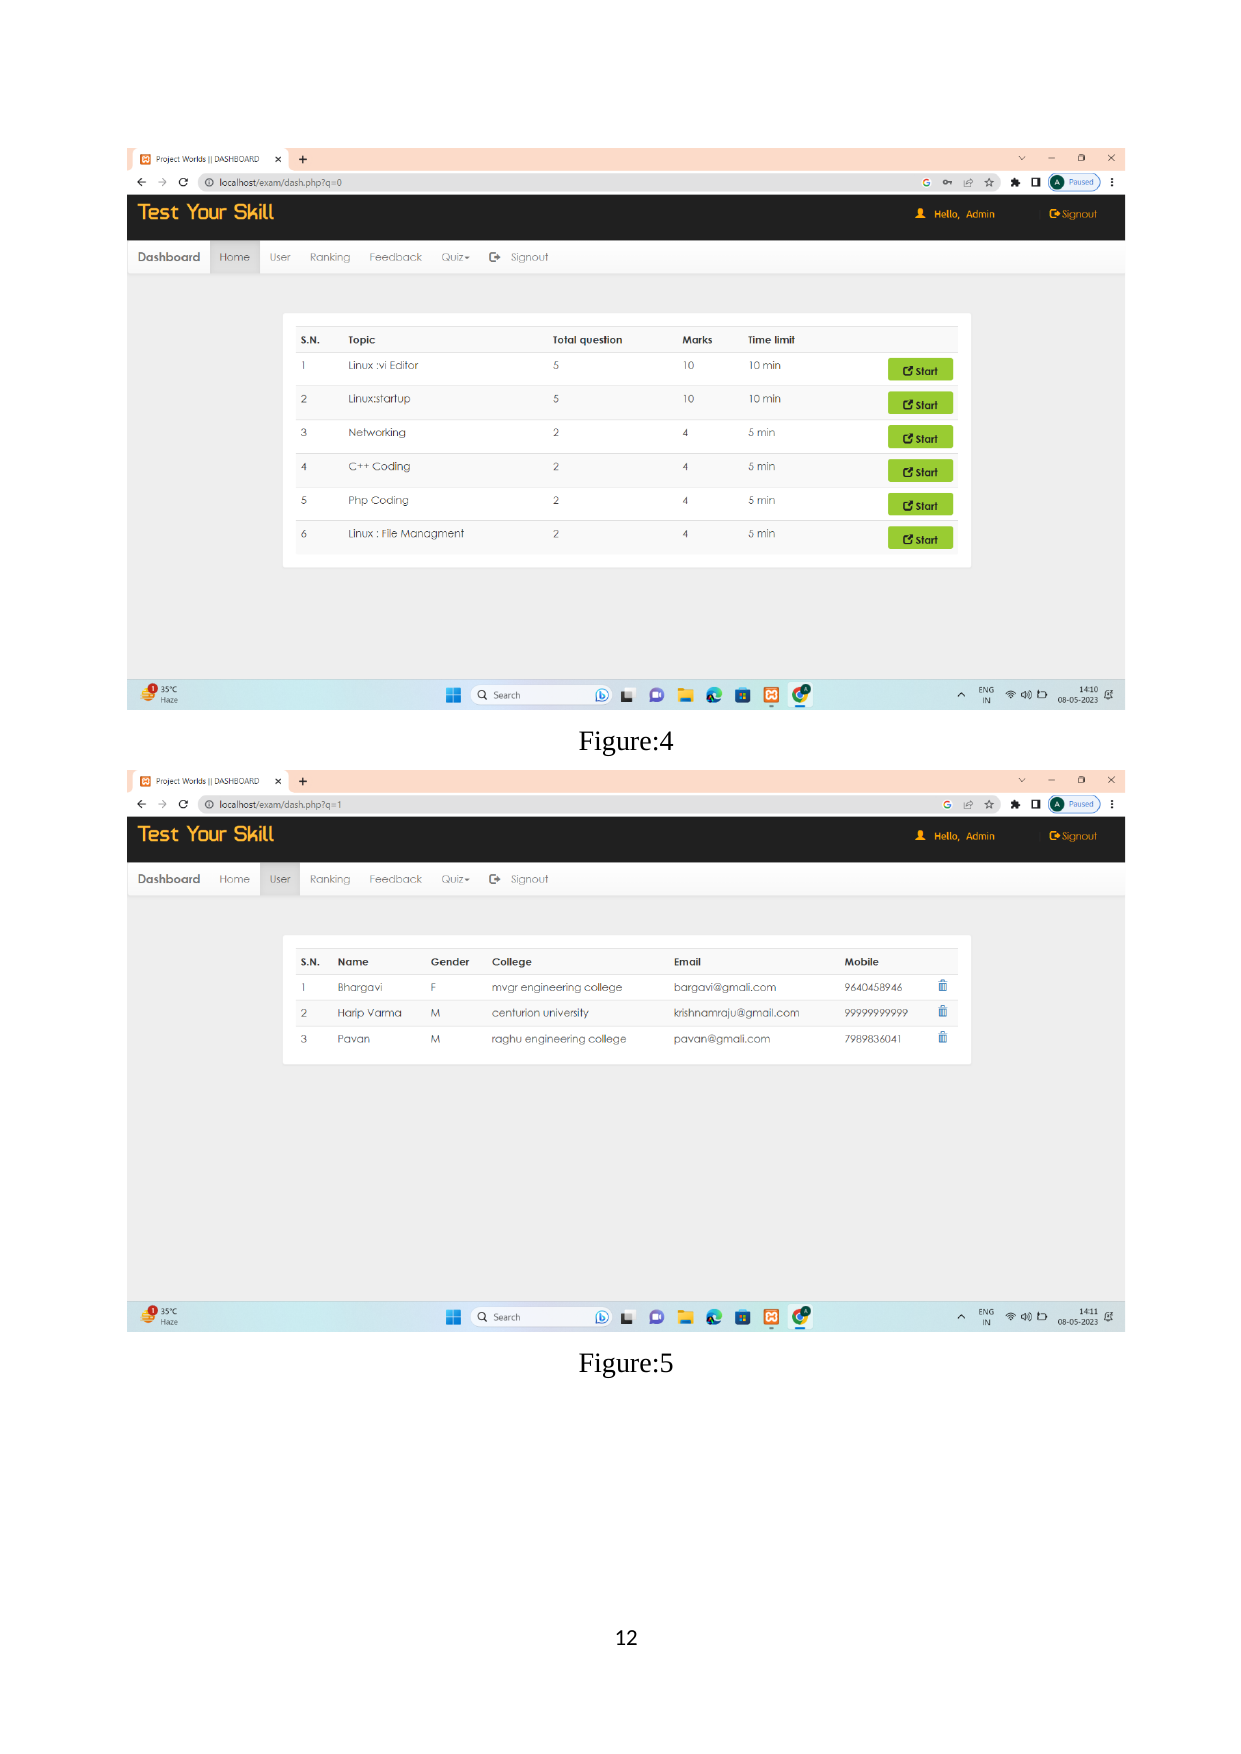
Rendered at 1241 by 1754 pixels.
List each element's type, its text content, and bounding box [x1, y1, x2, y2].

text Figure:4 [127, 724, 1125, 756]
picture [127, 770, 1125, 1332]
picture [127, 148, 1125, 710]
text Figure:5 [127, 1346, 1125, 1378]
